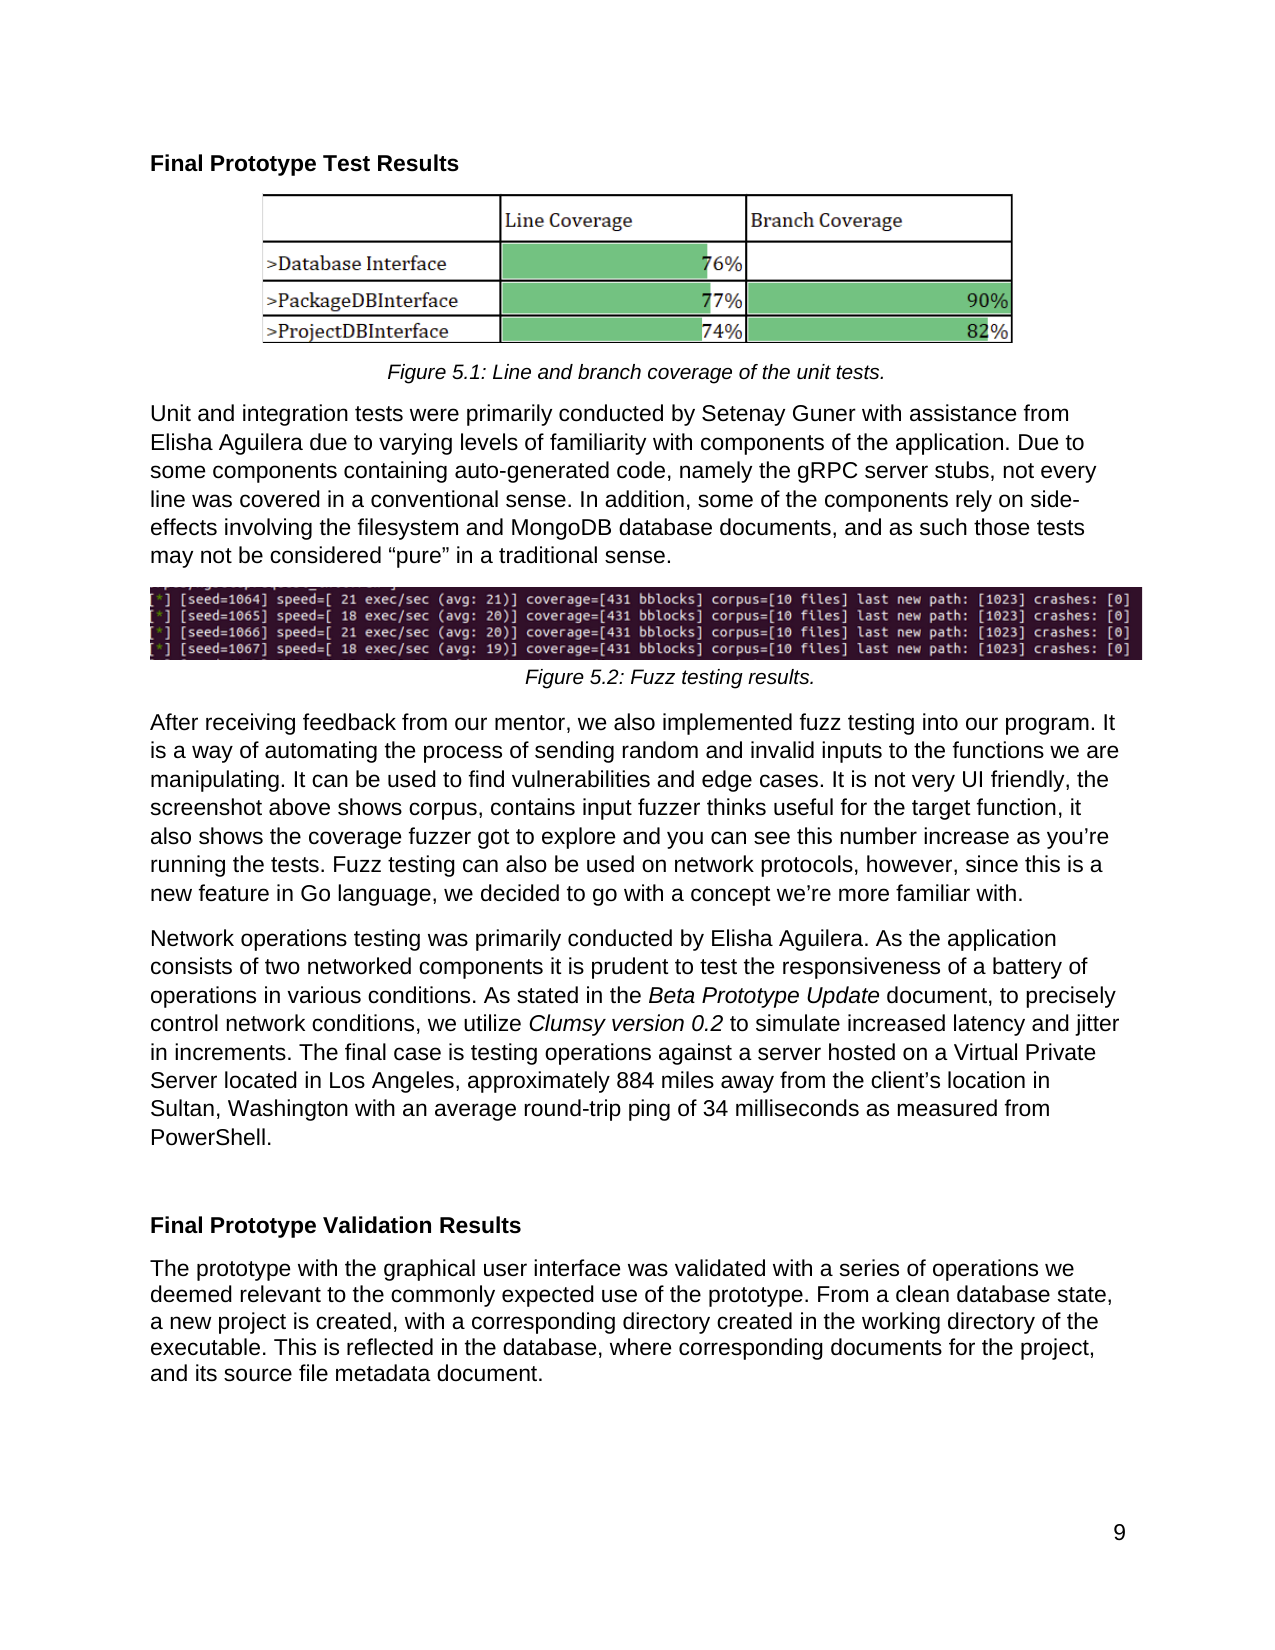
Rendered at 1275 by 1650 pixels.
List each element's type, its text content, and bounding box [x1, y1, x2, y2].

text After receiving feedback from our mentor, we also implemented fuzz testing into our program. It is a way of automating the process of sending random and invalid inputs to the functions we are manipulating. It can be used to find vulnerabilities and edge cases. It is not very UI friendly, the screenshot above shows corpus, contains input fuzzer thinks useful for the target function, it also shows the coverage fuzzer got to explore and you can see this number increase as you’re running the tests. Fuzz testing can also be used on network protocols, however, since this is a new feature in Go language, we decided to go with a concept we’re more familiar with. [150, 709, 1125, 906]
text Network operations testing was primarily conducted by Elisha Aguilera. As the application consists of two networked components it is prudent to test the responsiveness of a battery of operations in various conditions. As stated in the Beta Prototype Update document, to precisely control network conditions, we utilize Clumsy version 0.2 to simulate increased latency and jitter in increments. The final case is testing operations against a server hosted on a Virtual Private Server located in Los Angeles, approximately 884 miles away from the client’s location in Sultan, Washington with an average round-trip ping of 34 milliseconds as measured from PowerShell. [150, 925, 1125, 1150]
picture [150, 587, 1143, 660]
text Final Prototype Validation Results [150, 1212, 1125, 1238]
text Figure 5.2: Fuzz testing results. [150, 660, 1125, 690]
text Figure 5.1: Line and branch coverage of the unit tests. [150, 360, 1125, 384]
text Unit and integration tests were primarily conducted by Setenay Guner with assistance from Elisha Aguilera due to varying levels of familiarity with components of the application. Due to some components containing auto-generated code, namely the gRPC server stubs, not every line was covered in a conventional sense. In addition, some of the components rely on side-effects involving the filesystem and MongoDB database documents, and as such those tests may not be considered “pure” in a traditional sense. [150, 400, 1125, 569]
text The prototype with the graphical user interface was validated with a series of operations we deemed relevant to the commonly expected use of the prototype. From a clean database state, a new project is created, with a corresponding directory created in the working directory of the executable. This is reflected in the database, where corresponding documents for the project, and its source file metadata document. [150, 1255, 1125, 1387]
text Final Prototype Test Results [150, 150, 1125, 176]
picture [262, 193, 1013, 343]
